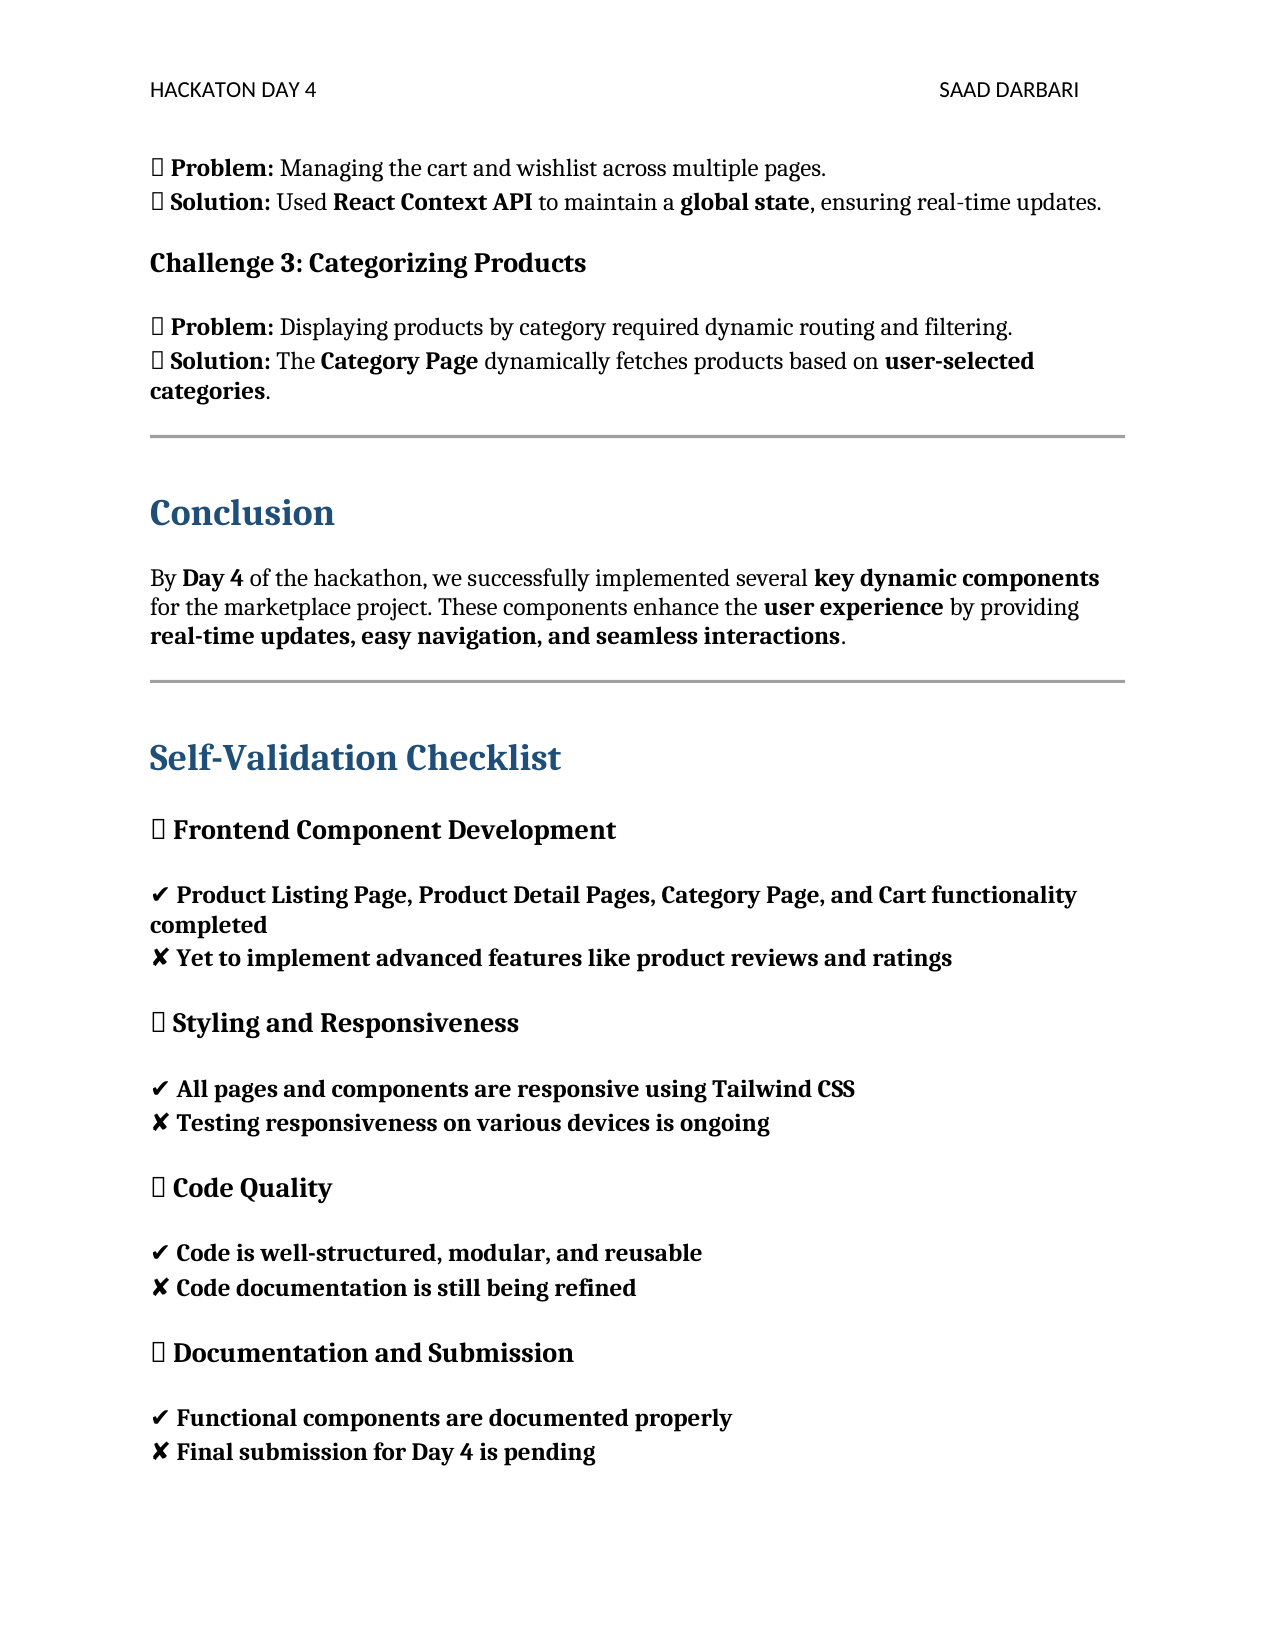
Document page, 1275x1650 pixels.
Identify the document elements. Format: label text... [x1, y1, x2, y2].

text ✅ Code Quality [150, 1168, 1125, 1206]
text By Day 4 of the hackathon, we successfully implemented several key dynamic components for the marketplace project. These components enhance the user experience by providing real-time updates, easy navigation, and seamless interactions. [150, 564, 1125, 651]
text ✔ All pages and components are responsive using Tailwind CSS ✘ Testing responsiveness on various devices is ongoing [150, 1070, 1125, 1138]
text 🔴 Problem: Displaying products by category required dynamic routing and filtering. ✅ Solution: The Category Page dynamically fetches products based on user-selected categories. [150, 309, 1125, 406]
text Conclusion [150, 492, 1125, 535]
text ✔ Product Listing Page, Product Detail Pages, Category Page, and Cart functionality completed ✘ Yet to implement advanced features like product reviews and ratings [150, 877, 1125, 974]
text ✅ Documentation and Submission [150, 1332, 1125, 1371]
text ✅ Styling and Responsiveness [150, 1003, 1125, 1041]
text Challenge 3: Categorizing Products [150, 247, 1125, 280]
text Self-Validation Checklist [150, 737, 1125, 780]
text 🔴 Problem: Managing the cart and wishlist across multiple pages. ✅ Solution: Used React Context API to maintain a global state, ensuring real-time updates. [150, 150, 1125, 218]
text ✔ Functional components are documented properly ✘ Final submission for Day 4 is pending [150, 1400, 1125, 1468]
text ✔ Code is well-structured, modular, and reusable ✘ Code documentation is still being refined [150, 1235, 1125, 1303]
text ✅ Frontend Component Development [150, 809, 1125, 848]
